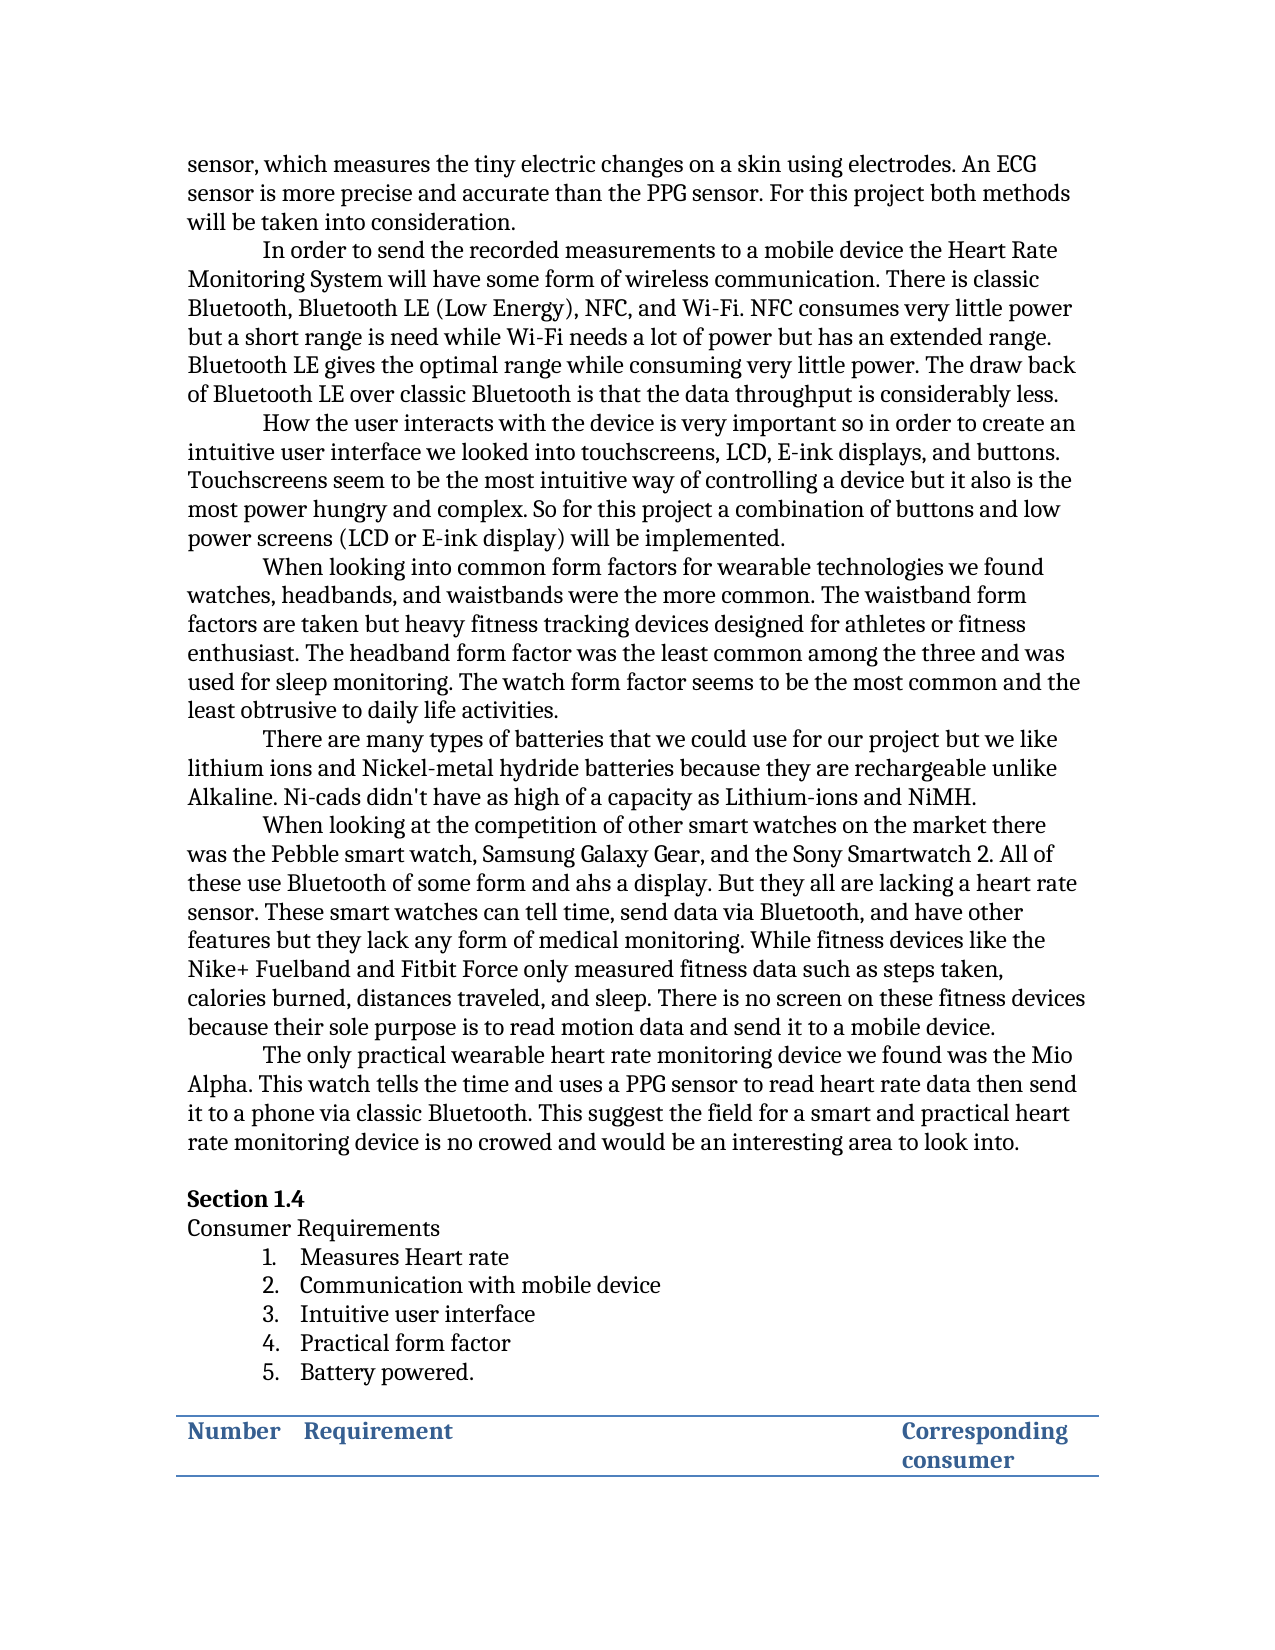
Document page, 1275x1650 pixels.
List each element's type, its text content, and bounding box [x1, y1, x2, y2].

text Section 1.4 [187, 1185, 1087, 1214]
list Measures Heart rate [262, 1242, 1087, 1271]
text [187, 150, 1087, 236]
text How the user interacts with the device is very important so in order to create an intuitive user interface we looked into touchscreens, LCD, E-ink displays, and buttons. Touchscreens seem to be the most intuitive way of controlling a device but it also is the most power hungry and complex. So for this project a combination of buttons and low power screens (LCD or E-ink display) will be implemented. [187, 409, 1087, 552]
list Battery powered. [262, 1357, 1087, 1386]
text The only practical wearable heart rate monitoring device we found was the Mio Alpha. This watch tells the time and uses a PPG sensor to read heart rate data then send it to a phone via classic Bluetooth. This suggest the field for a smart and practical heart rate monitoring device is no crowed and would be an interesting area to look into. [187, 1041, 1087, 1156]
text Consumer Requirements [187, 1214, 1087, 1242]
text In order to send the recorded measurements to a mobile device the Heart Rate Monitoring System will have some form of wireless communication. There is classic Bluetooth, Bluetooth LE (Low Energy), NFC, and Wi-Fi. NFC consumes very little power but a short range is need while Wi-Fi needs a lot of power but has an extended range. Bluetooth LE gives the optimal range while consuming very little power. The draw back of Bluetooth LE over classic Bluetooth is that the data throughput is considerably less. [187, 236, 1087, 409]
list Communication with mobile device [262, 1271, 1087, 1300]
list Practical form factor [262, 1329, 1087, 1357]
text When looking into common form factors for wearable technologies we found watches, headbands, and waistbands were the more common. The waistband form factors are taken but heavy fitness tracking devices designed for athletes or fitness enthusiast. The headband form factor was the least common among the three and was used for sleep monitoring. The watch form factor seems to be the most common and the least obtrusive to daily life activities. [187, 552, 1087, 725]
list Intuitive user interface [262, 1300, 1087, 1329]
text When looking at the competition of other smart watches on the market there was the Pebble smart watch, Samsung Galaxy Gear, and the Sony Smartwatch 2. All of these use Bluetooth of some form and ahs a display. But they all are lacking a heart rate sensor. These smart watches can tell time, send data via Bluetooth, and have other features but they lack any form of medical monitoring. While fitness devices like the Nike+ Fuelband and Fitbit Force only measured fitness data such as steps taken, calories burned, distances traveled, and sleep. There is no screen on these fitness devices because their sole purpose is to read motion data and send it to a mobile device. [187, 811, 1087, 1041]
table_header Number [176, 1417, 292, 1474]
text There are many types of batteries that we could use for our project but we like lithium ions and Nickel-metal hydride batteries because they are rechargeable unlike Alkaline. Ni-cads didn't have as high of a capacity as Lithium-ions and NiMH. [187, 725, 1087, 811]
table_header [891, 1417, 1099, 1474]
table_header Requirement [293, 1417, 891, 1474]
